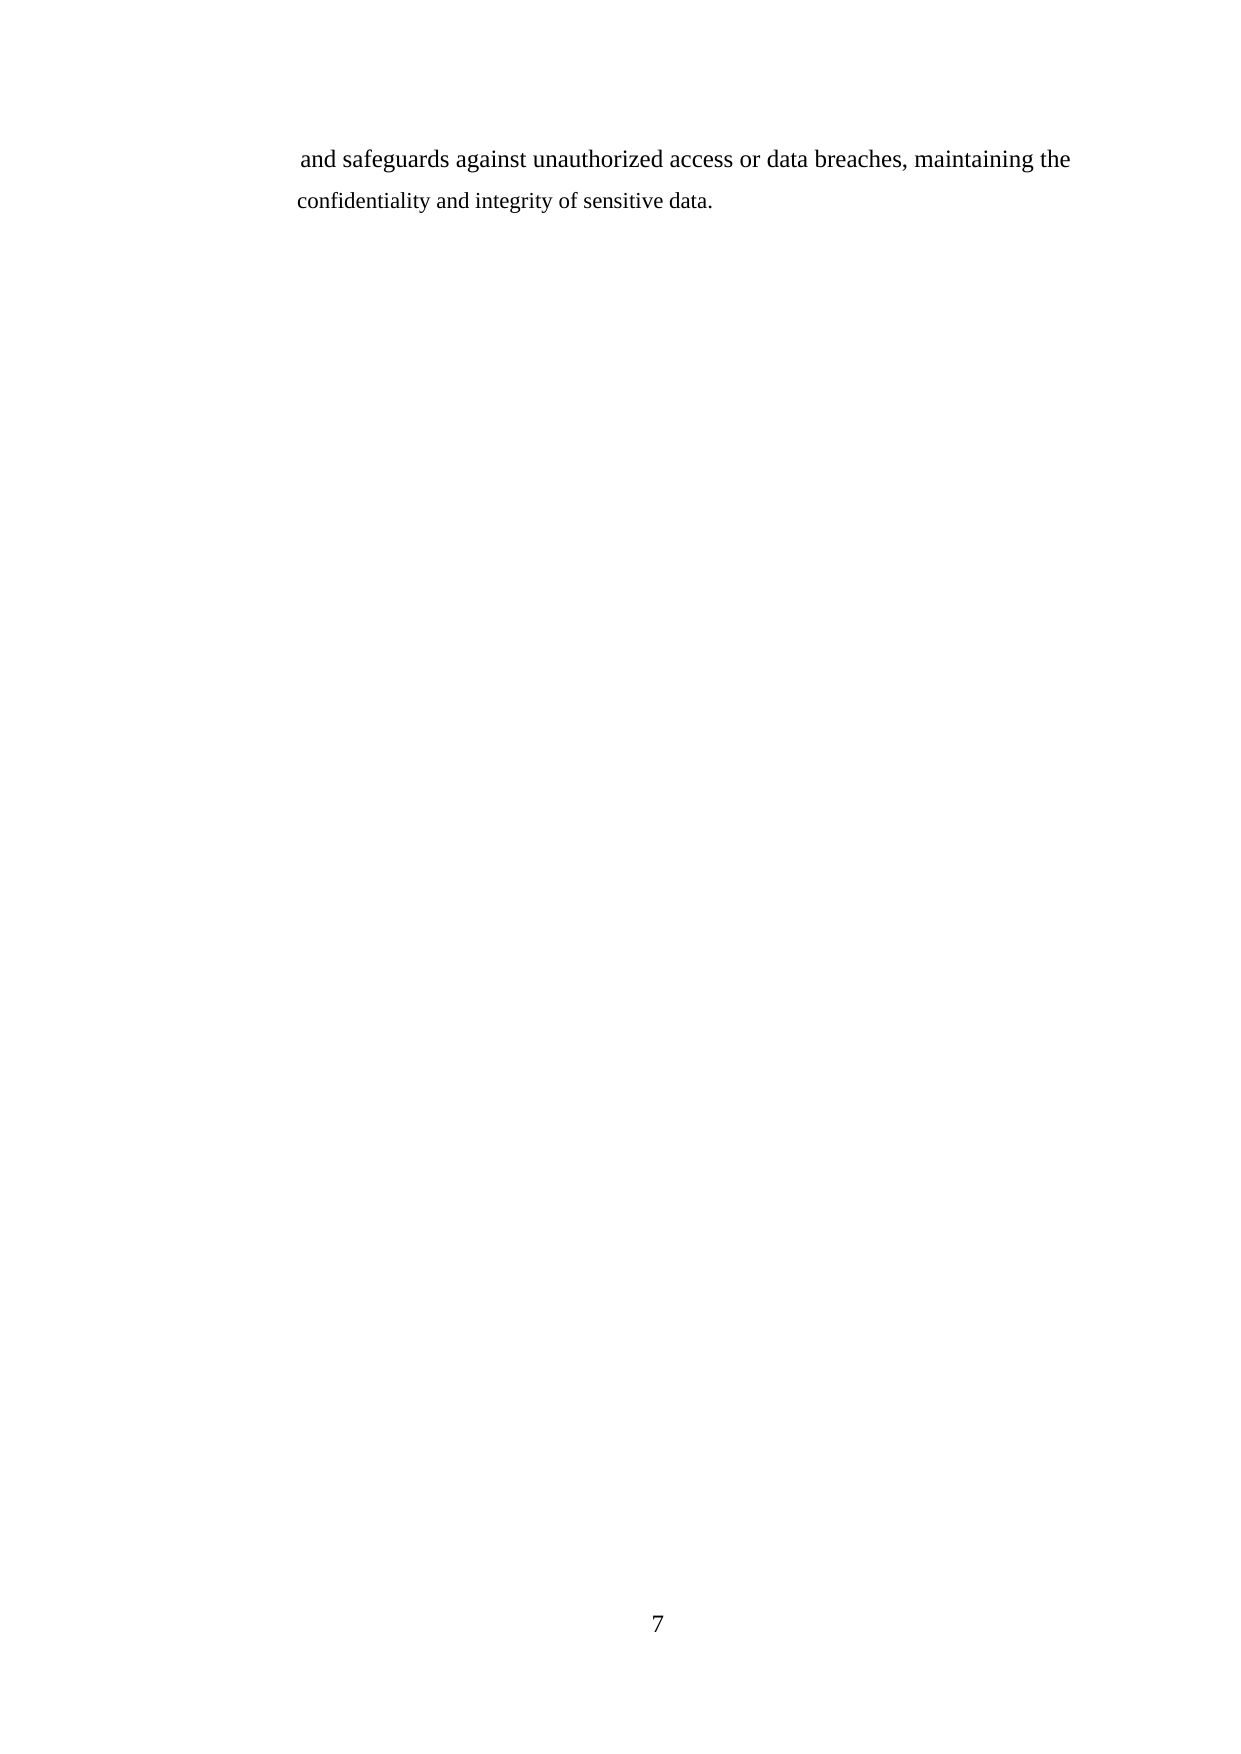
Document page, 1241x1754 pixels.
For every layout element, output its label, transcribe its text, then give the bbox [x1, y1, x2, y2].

list confidentiality and integrity of sensitive data. [263, 187, 1176, 213]
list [263, 144, 1089, 172]
